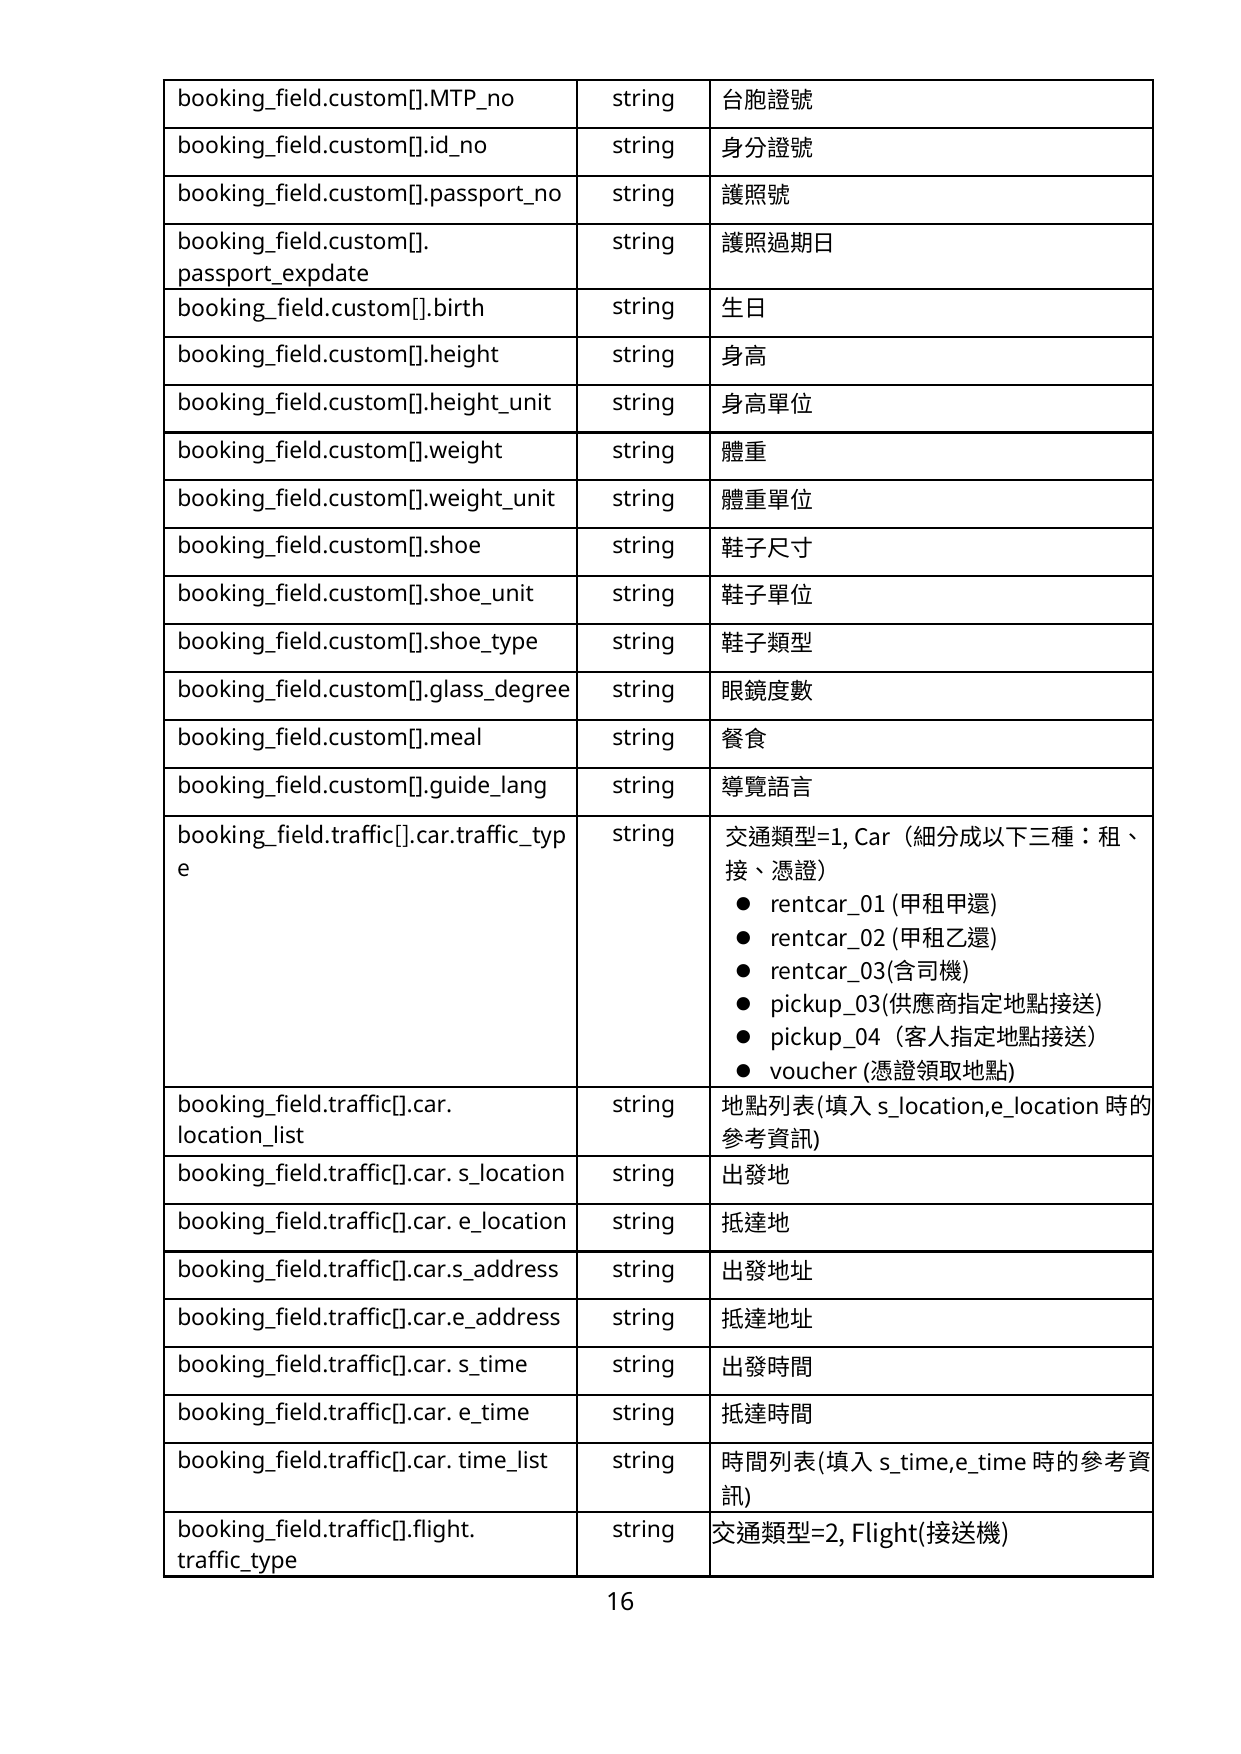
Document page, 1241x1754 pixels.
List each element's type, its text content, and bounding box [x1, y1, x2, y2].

table_cell string [578, 1253, 709, 1298]
table_cell 抵達時間 [711, 1396, 1152, 1442]
table_cell string [578, 225, 709, 288]
table_cell string [578, 177, 709, 223]
table_cell booking_field.custom[].birth [165, 290, 576, 336]
table_cell 鞋子類型 [711, 625, 1152, 671]
table_cell booking_field.traffic[].car. e_location [165, 1205, 576, 1250]
table_cell string [578, 577, 709, 623]
table_cell 鞋子單位 [711, 577, 1152, 623]
table_cell booking_field.custom[].shoe [165, 529, 576, 575]
table_cell string [578, 1205, 709, 1250]
table_cell booking_field.custom[].height_unit [165, 386, 576, 431]
table_cell 眼鏡度數 [711, 673, 1152, 719]
table_cell 地點列表(填入s_location,e_location時的參考資訊) [711, 1088, 1152, 1154]
table_cell string [578, 721, 709, 767]
table_cell booking_field.traffic[].car.traffic_type [165, 817, 576, 1086]
table_cell booking_field.traffic[].car. time_list [165, 1444, 576, 1511]
table_cell booking_field.traffic[].car.e_address [165, 1300, 576, 1346]
table_cell booking_field.custom[].shoe_unit [165, 577, 576, 623]
table_cell string [578, 1300, 709, 1346]
table_cell string [578, 817, 709, 1086]
table_cell 身高 [711, 338, 1152, 383]
table_cell booking_field.custom[].height [165, 338, 576, 383]
table_cell 抵達地址 [711, 1300, 1152, 1346]
table_cell booking_field.traffic[].car. e_time [165, 1396, 576, 1442]
table_cell 出發時間 [711, 1348, 1152, 1394]
table_cell 出發地 [711, 1157, 1152, 1202]
table_cell booking_field.custom[].glass_degree [165, 673, 576, 719]
table_cell booking_field.traffic[].car. s_time [165, 1348, 576, 1394]
table_cell booking_field.custom[].shoe_type [165, 625, 576, 671]
table_cell string [578, 1348, 709, 1394]
table_cell string [578, 1088, 709, 1154]
table_cell 生日 [711, 290, 1152, 336]
table_cell string [578, 625, 709, 671]
table_cell 時間列表(填入s_time,e_time時的參考資訊) [711, 1444, 1152, 1511]
table_cell booking_field.traffic[].car. s_location [165, 1157, 576, 1202]
table_cell 體重單位 [711, 481, 1152, 527]
table_cell string [578, 1396, 709, 1442]
table_cell string [578, 386, 709, 431]
table_cell 交通類型=2, Flight(接送機) [711, 1513, 1152, 1575]
table_cell string [578, 338, 709, 383]
table_cell 身高單位 [711, 386, 1152, 431]
table_cell string [578, 434, 709, 479]
table_cell 護照過期日 [711, 225, 1152, 288]
table_cell 體重 [711, 434, 1152, 479]
table_cell 身分證號 [711, 129, 1152, 175]
table_cell string [578, 769, 709, 815]
table_cell booking_field.custom[].passport_no [165, 177, 576, 223]
table_cell booking_field.custom[]. passport_expdate [165, 225, 576, 288]
table_cell string [578, 290, 709, 336]
table_cell 交通類型=1, Car（細分成以下三種：租、接、憑證） rentcar_01 (甲租甲還) rentcar_02 (甲租乙還) rentcar_03(含司機) pickup_03(供應商指定地點接送) pickup_04（客人指定地點接送） voucher (憑證領取地點) [711, 817, 1152, 1086]
table_cell booking_field.traffic[].flight. traffic_type [165, 1513, 576, 1575]
table_cell string [578, 1444, 709, 1511]
table_cell booking_field.custom[].id_no [165, 129, 576, 175]
table_cell booking_field.custom[].weight_unit [165, 481, 576, 527]
table_cell string [578, 1157, 709, 1202]
table_cell 抵達地 [711, 1205, 1152, 1250]
table_cell string [578, 481, 709, 527]
table_cell 台胞證號 [711, 81, 1152, 127]
table_cell string [578, 81, 709, 127]
table_cell booking_field.custom[].guide_lang [165, 769, 576, 815]
table_cell string [578, 129, 709, 175]
table_cell booking_field.custom[].MTP_no [165, 81, 576, 127]
table_cell booking_field.traffic[].car. location_list [165, 1088, 576, 1154]
table_cell string [578, 529, 709, 575]
table_cell 餐食 [711, 721, 1152, 767]
table_cell 護照號 [711, 177, 1152, 223]
table_cell booking_field.custom[].meal [165, 721, 576, 767]
table_cell 導覽語言 [711, 769, 1152, 815]
table_cell 出發地址 [711, 1253, 1152, 1298]
table_cell booking_field.custom[].weight [165, 434, 576, 479]
table_cell booking_field.traffic[].car.s_address [165, 1253, 576, 1298]
table_cell string [578, 673, 709, 719]
table_cell string [578, 1513, 709, 1575]
table_cell 鞋子尺寸 [711, 529, 1152, 575]
